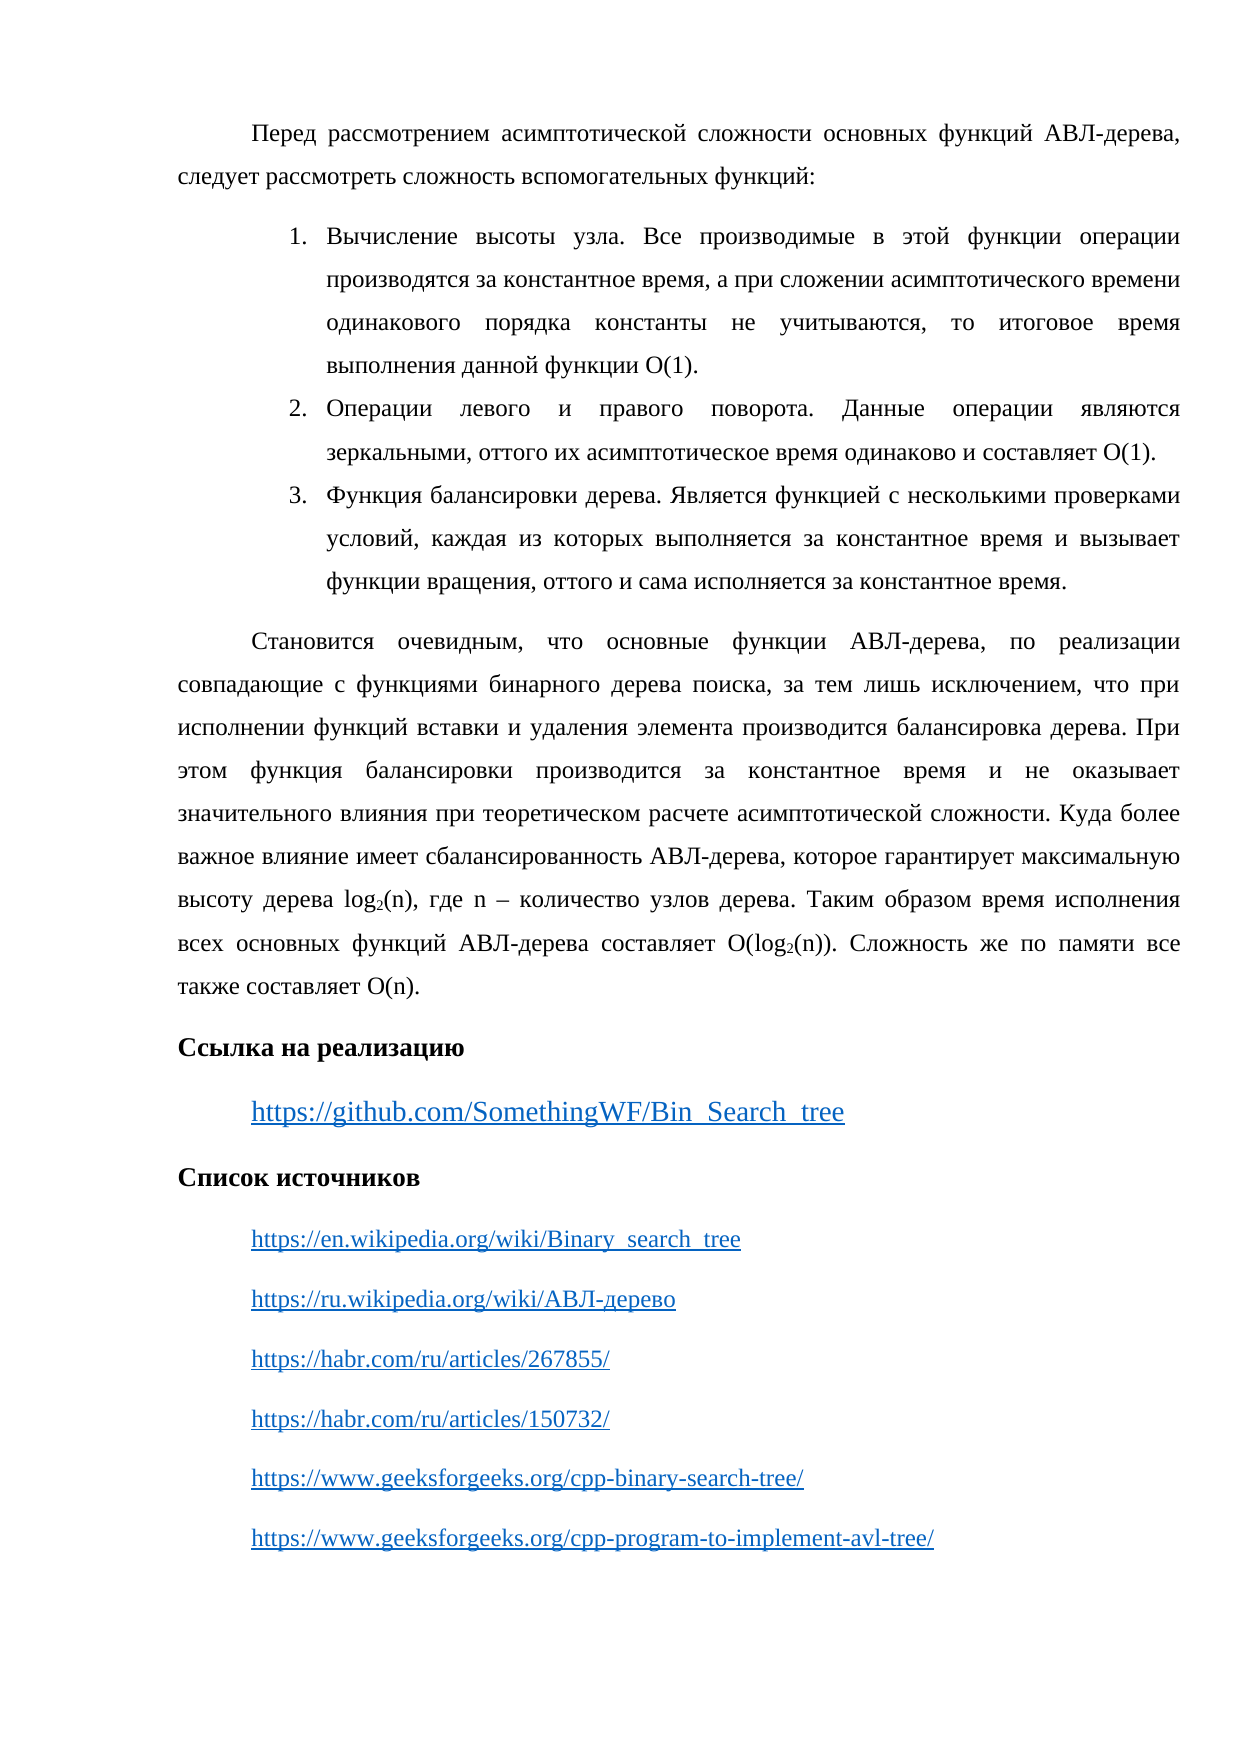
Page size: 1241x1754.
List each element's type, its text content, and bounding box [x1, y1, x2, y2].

text https://github.com/SomethingWF/Bin_Search_tree [177, 1094, 1181, 1127]
text Список источников [177, 1161, 1181, 1192]
text https://www.geeksforgeeks.org/cpp-binary-search-tree/ [177, 1463, 1181, 1492]
list Функция балансировки дерева. Является функцией с несколькими проверками условий, каждая из которых выполняется за константное время и вызывает функции вращения, оттого и сама исполняется за константное время. [288, 480, 1181, 595]
text https://habr.com/ru/articles/267855/ [177, 1344, 1181, 1373]
text Ссылка на реализацию [177, 1031, 1181, 1062]
text https://en.wikipedia.org/wiki/Binary_search_tree [177, 1224, 1181, 1253]
text https://www.geeksforgeeks.org/cpp-program-to-implement-avl-tree/ [177, 1523, 1181, 1552]
text Становится очевидным, что основные функции АВЛ-дерева, по реализации совпадающие с функциями бинарного дерева поиска, за тем лишь исключением, что при исполнении функций вставки и удаления элемента производится балансировка дерева. При этом функция балансировки производится за константное время и не оказывает значительного влияния при теоретическом расчете асимптотической сложности. Куда более важное влияние имеет сбалансированность АВЛ-дерева, которое гарантирует максимальную высоту дерева log2(n), где n – количество узлов дерева. Таким образом время исполнения всех основных функций АВЛ-дерева составляет О(log2(n)). Сложность же по памяти все также составляет О(n). [177, 626, 1181, 999]
list Операции левого и правого поворота. Данные операции являются зеркальными, оттого их асимптотическое время одинаково и составляет О(1). [288, 393, 1181, 465]
text Перед рассмотрением асимптотической сложности основных функций АВЛ-дерева, следует рассмотреть сложность вспомогательных функций: [177, 118, 1181, 190]
list Вычисление высоты узла. Все производимые в этой функции операции производятся за константное время, а при сложении асимптотического времени одинакового порядка константы не учитываются, то итоговое время выполнения данной функции О(1). [288, 221, 1181, 379]
text https://ru.wikipedia.org/wiki/АВЛ-дерево [177, 1284, 1181, 1313]
text https://habr.com/ru/articles/150732/ [177, 1404, 1181, 1432]
